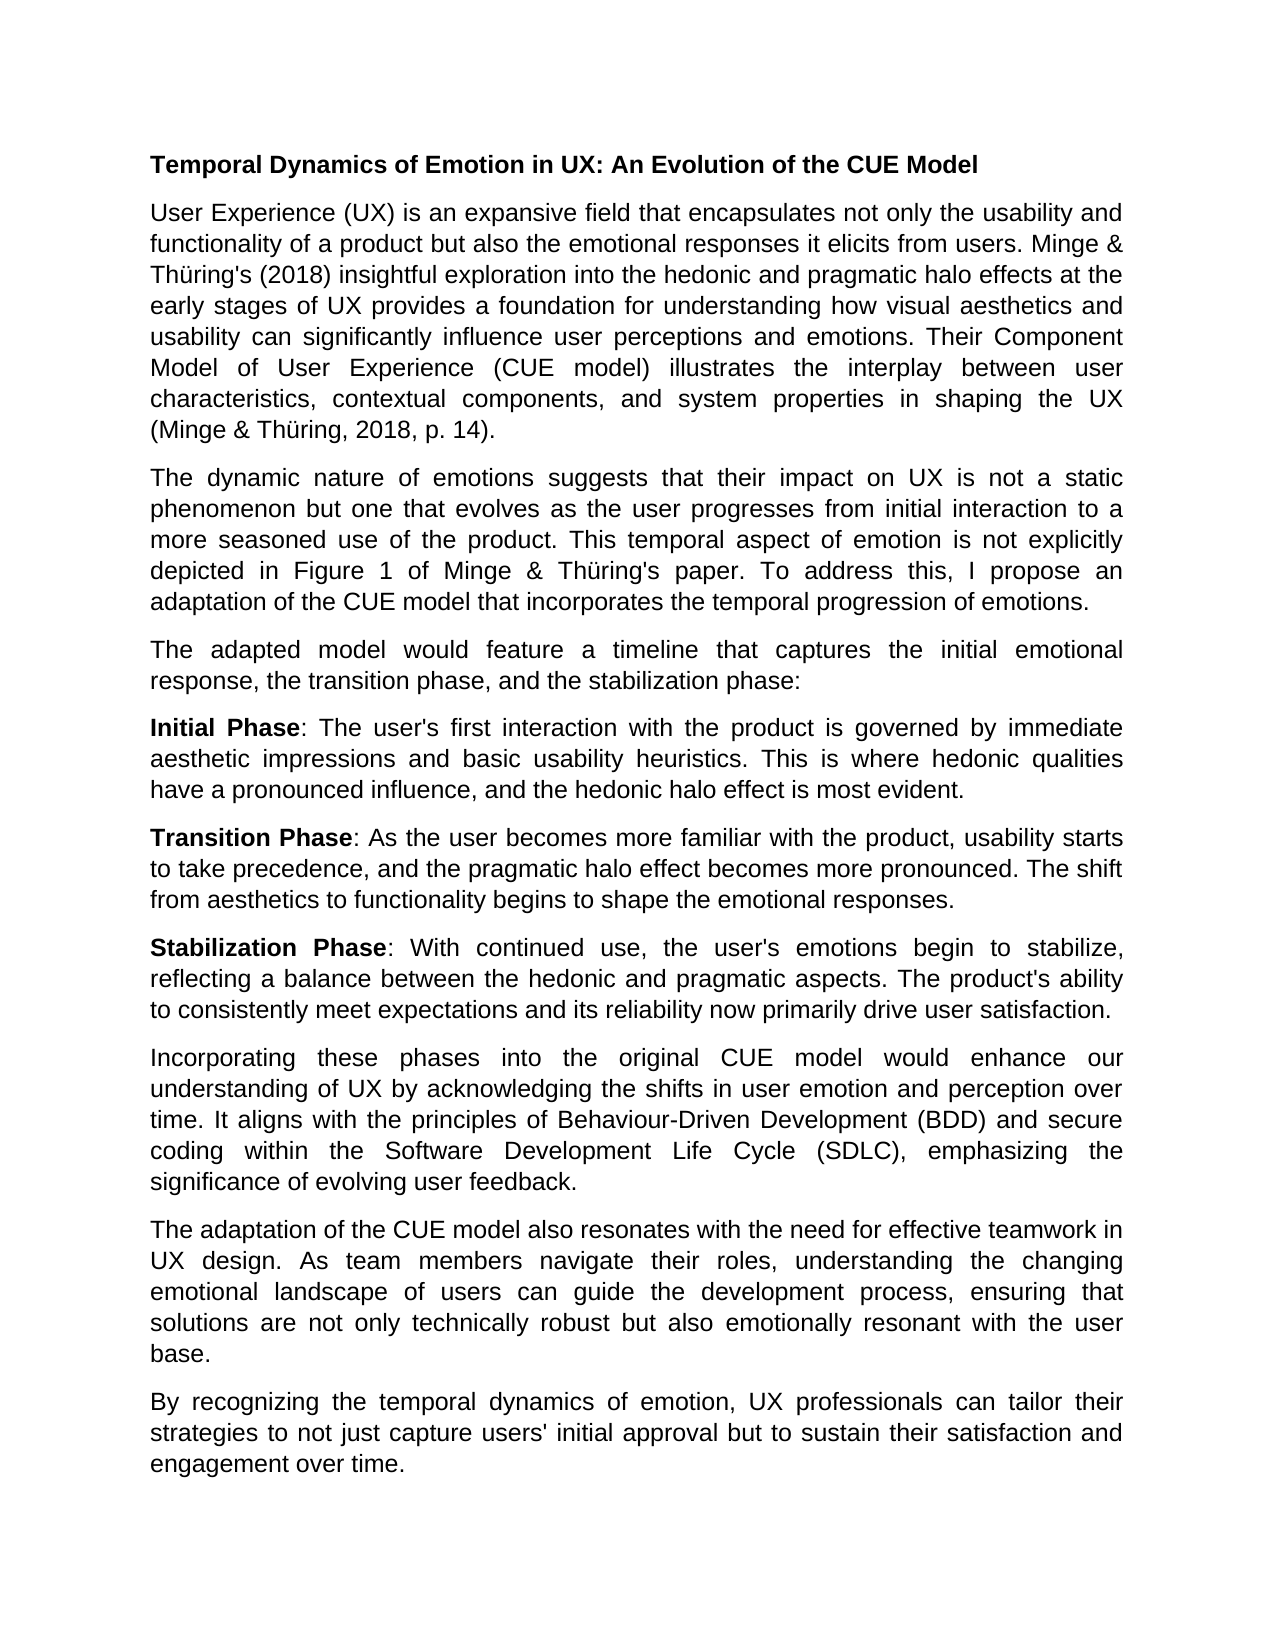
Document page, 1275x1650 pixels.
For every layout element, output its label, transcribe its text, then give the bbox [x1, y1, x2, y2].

text Incorporating these phases into the original CUE model would enhance our understanding of UX by acknowledging the shifts in user emotion and perception over time. It aligns with the principles of Behaviour-Driven Development (BDD) and secure coding within the Software Development Life Cycle (SDLC), emphasizing the significance of evolving user feedback. [150, 1043, 1125, 1196]
text User Experience (UX) is an expansive field that encapsulates not only the usability and functionality of a product but also the emotional responses it elicits from users. Minge & Thüring's (2018) insightful exploration into the hedonic and pragmatic halo effects at the early stages of UX provides a foundation for understanding how visual aesthetics and usability can significantly influence user perceptions and emotions. Their Component Model of User Experience (CUE model) illustrates the interplay between user characteristics, contextual components, and system properties in shaping the UX (Minge & Thüring, 2018, p. 14). [150, 198, 1125, 444]
text Stabilization Phase: With continued use, the user's emotions begin to stabilize, reflecting a balance between the hedonic and pragmatic aspects. The product's ability to consistently meet expectations and its reliability now primarily drive user satisfaction. [150, 933, 1125, 1024]
text Temporal Dynamics of Emotion in UX: An Evolution of the CUE Model [150, 150, 1125, 179]
text By recognizing the temporal dynamics of emotion, UX professionals can tailor their strategies to not just capture users' initial approval but to sustain their satisfaction and engagement over time. [150, 1386, 1125, 1477]
text The adaptation of the CUE model also resonates with the need for effective teamwork in UX design. As team members navigate their roles, understanding the changing emotional landscape of users can guide the development process, ensuring that solutions are not only technically robust but also emotionally resonant with the user base. [150, 1214, 1125, 1367]
text The adapted model would feature a timeline that captures the initial emotional response, the transition phase, and the stabilization phase: [150, 634, 1125, 694]
text The dynamic nature of emotions suggests that their impact on UX is not a static phenomenon but one that evolves as the user progresses from initial interaction to a more seasoned use of the product. This temporal aspect of emotion is not explicitly depicted in Figure 1 of Minge & Thüring's paper. To address this, I propose an adaptation of the CUE model that incorporates the temporal progression of emotions. [150, 463, 1125, 616]
text Transition Phase: As the user becomes more familiar with the product, usability starts to take precedence, and the pragmatic halo effect becomes more pronounced. The shift from aesthetics to functionality begins to shape the emotional responses. [150, 823, 1125, 914]
text Initial Phase: The user's first interaction with the product is governed by immediate aesthetic impressions and basic usability heuristics. This is where hedonic qualities have a pronounced influence, and the hedonic halo effect is most evident. [150, 713, 1125, 804]
